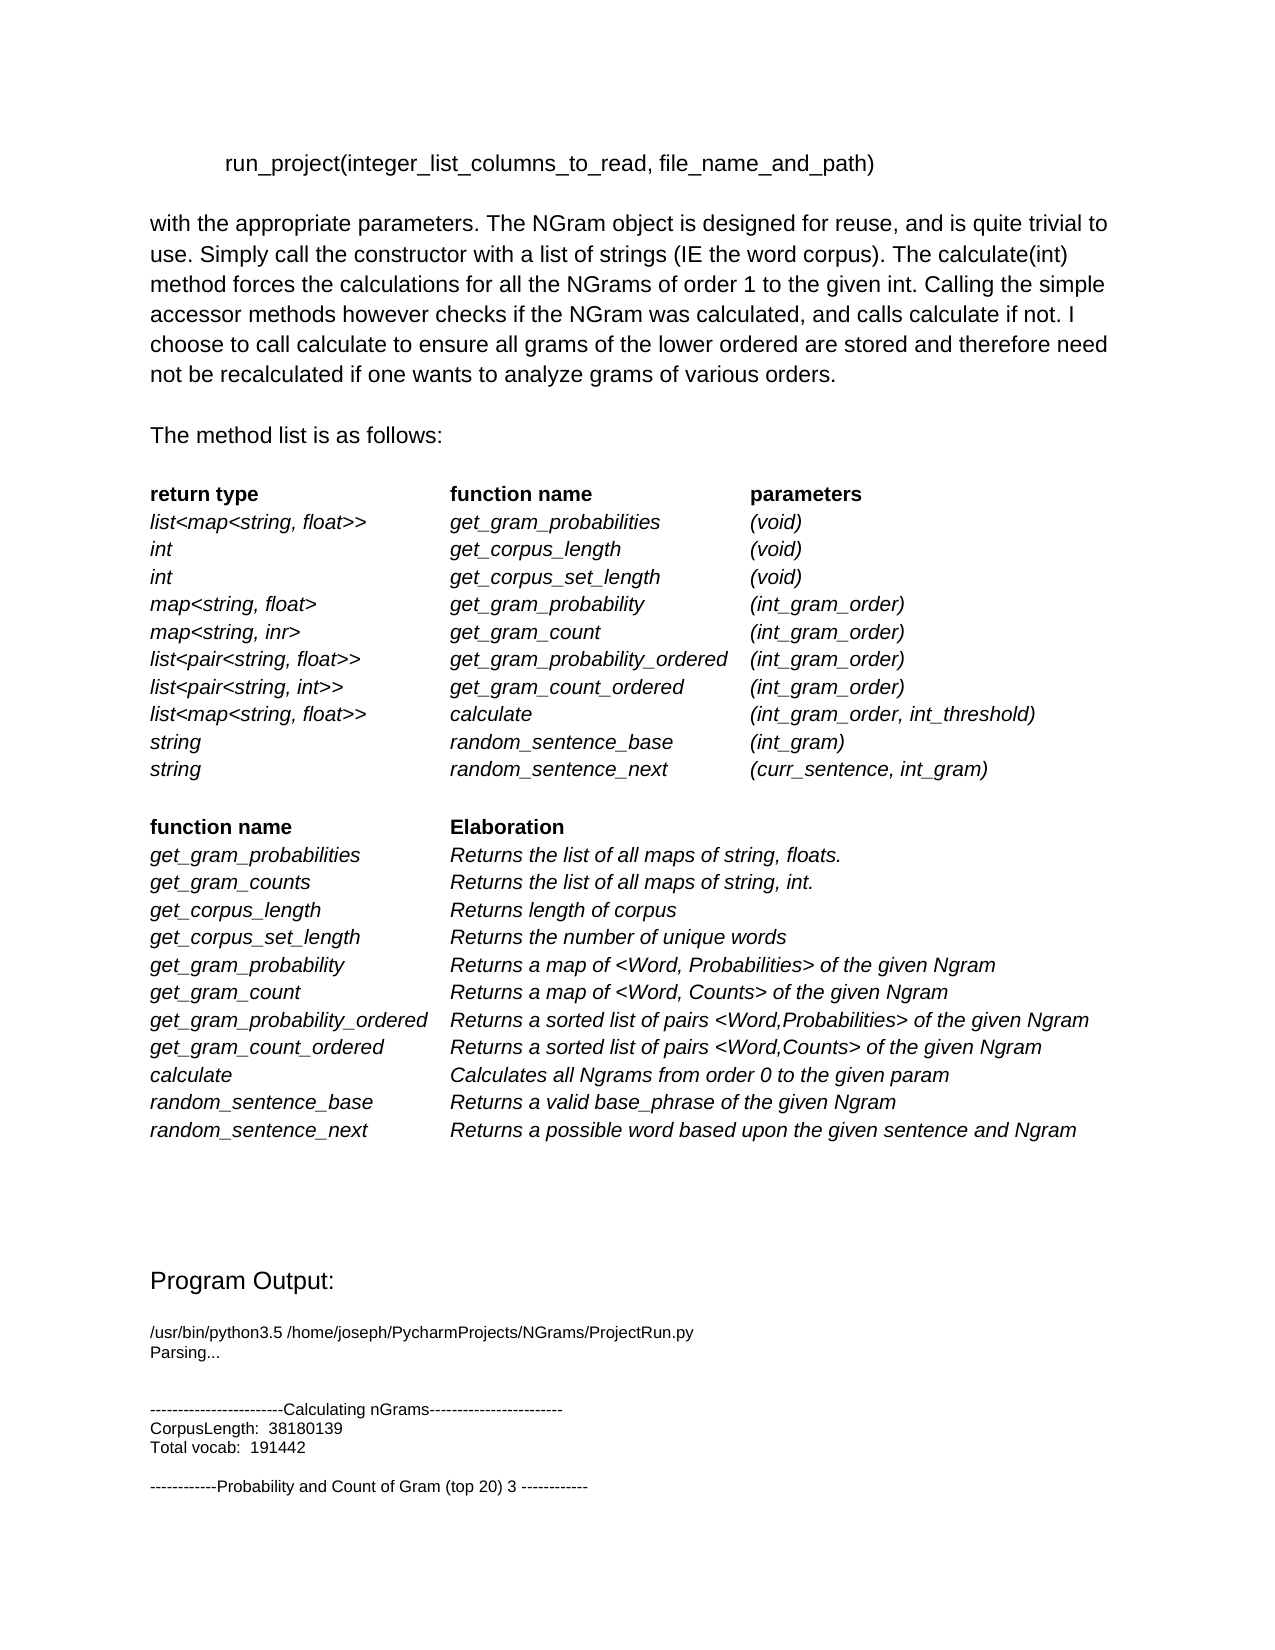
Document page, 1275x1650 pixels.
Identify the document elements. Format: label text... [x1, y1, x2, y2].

text get_corpus_length Returns length of corpus [150, 897, 1125, 921]
text list<map<string, float>> get_gram_probabilities (void) [150, 510, 1125, 534]
text function name Elaboration [150, 815, 1125, 839]
text get_gram_probability Returns a map of <Word, Probabilities> of the given Ngram [150, 952, 1125, 976]
text with the appropriate parameters. The NGram object is designed for reuse, and is quite trivial to use. Simply call the constructor with a list of strings (IE the word corpus). The calculate(int) method forces the calculations for all the NGrams of order 1 to the given int. Calling the simple accessor methods however checks if the NGram was calculated, and calls calculate if not. I choose to call calculate to ensure all grams of the lower ordered are stored and therefore need not be recalculated if one wants to analyze grams of various orders. [150, 210, 1125, 388]
text int get_corpus_set_length (void) [150, 565, 1125, 589]
text get_gram_probability_ordered Returns a sorted list of pairs <Word,Probabilities> of the given Ngram [150, 1007, 1125, 1031]
text run_project(integer_list_columns_to_read, file_name_and_path) [150, 150, 1125, 176]
text list<map<string, float>> calculate (int_gram_order, int_threshold) [150, 702, 1125, 726]
text string random_sentence_next (curr_sentence, int_gram) [150, 757, 1125, 781]
text ------------------------Calculating nGrams------------------------ [150, 1400, 1125, 1419]
text random_sentence_next Returns a possible word based upon the given sentence and Ngram [150, 1117, 1125, 1141]
text get_gram_probabilities Returns the list of all maps of string, floats. [150, 842, 1125, 866]
text list<pair<string, float>> get_gram_probability_ordered (int_gram_order) [150, 647, 1125, 671]
text calculate Calculates all Ngrams from order 0 to the given param [150, 1062, 1125, 1086]
text get_gram_counts Returns the list of all maps of string, int. [150, 870, 1125, 894]
text int get_corpus_length (void) [150, 537, 1125, 561]
text The method list is as follows: [150, 422, 1125, 448]
text map<string, inr> get_gram_count (int_gram_order) [150, 620, 1125, 644]
text return type function name parameters [150, 482, 1125, 506]
text Total vocab: 191442 [150, 1438, 1125, 1457]
text Program Output: [150, 1266, 1125, 1294]
text random_sentence_base Returns a valid base_phrase of the given Ngram [150, 1090, 1125, 1114]
text Parsing... [150, 1342, 1125, 1362]
text map<string, float> get_gram_probability (int_gram_order) [150, 592, 1125, 616]
text ------------Probability and Count of Gram (top 20) 3 ------------ [150, 1477, 1125, 1496]
text CorpusLength: 38180139 [150, 1419, 1125, 1438]
text list<pair<string, int>> get_gram_count_ordered (int_gram_order) [150, 675, 1125, 699]
text string random_sentence_base (int_gram) [150, 730, 1125, 754]
text get_gram_count_ordered Returns a sorted list of pairs <Word,Counts> of the given Ngram [150, 1035, 1125, 1059]
text /usr/bin/python3.5 /home/joseph/PycharmProjects/NGrams/ProjectRun.py [150, 1323, 1125, 1342]
text get_corpus_set_length Returns the number of unique words [150, 925, 1125, 949]
text get_gram_count Returns a map of <Word, Counts> of the given Ngram [150, 980, 1125, 1004]
